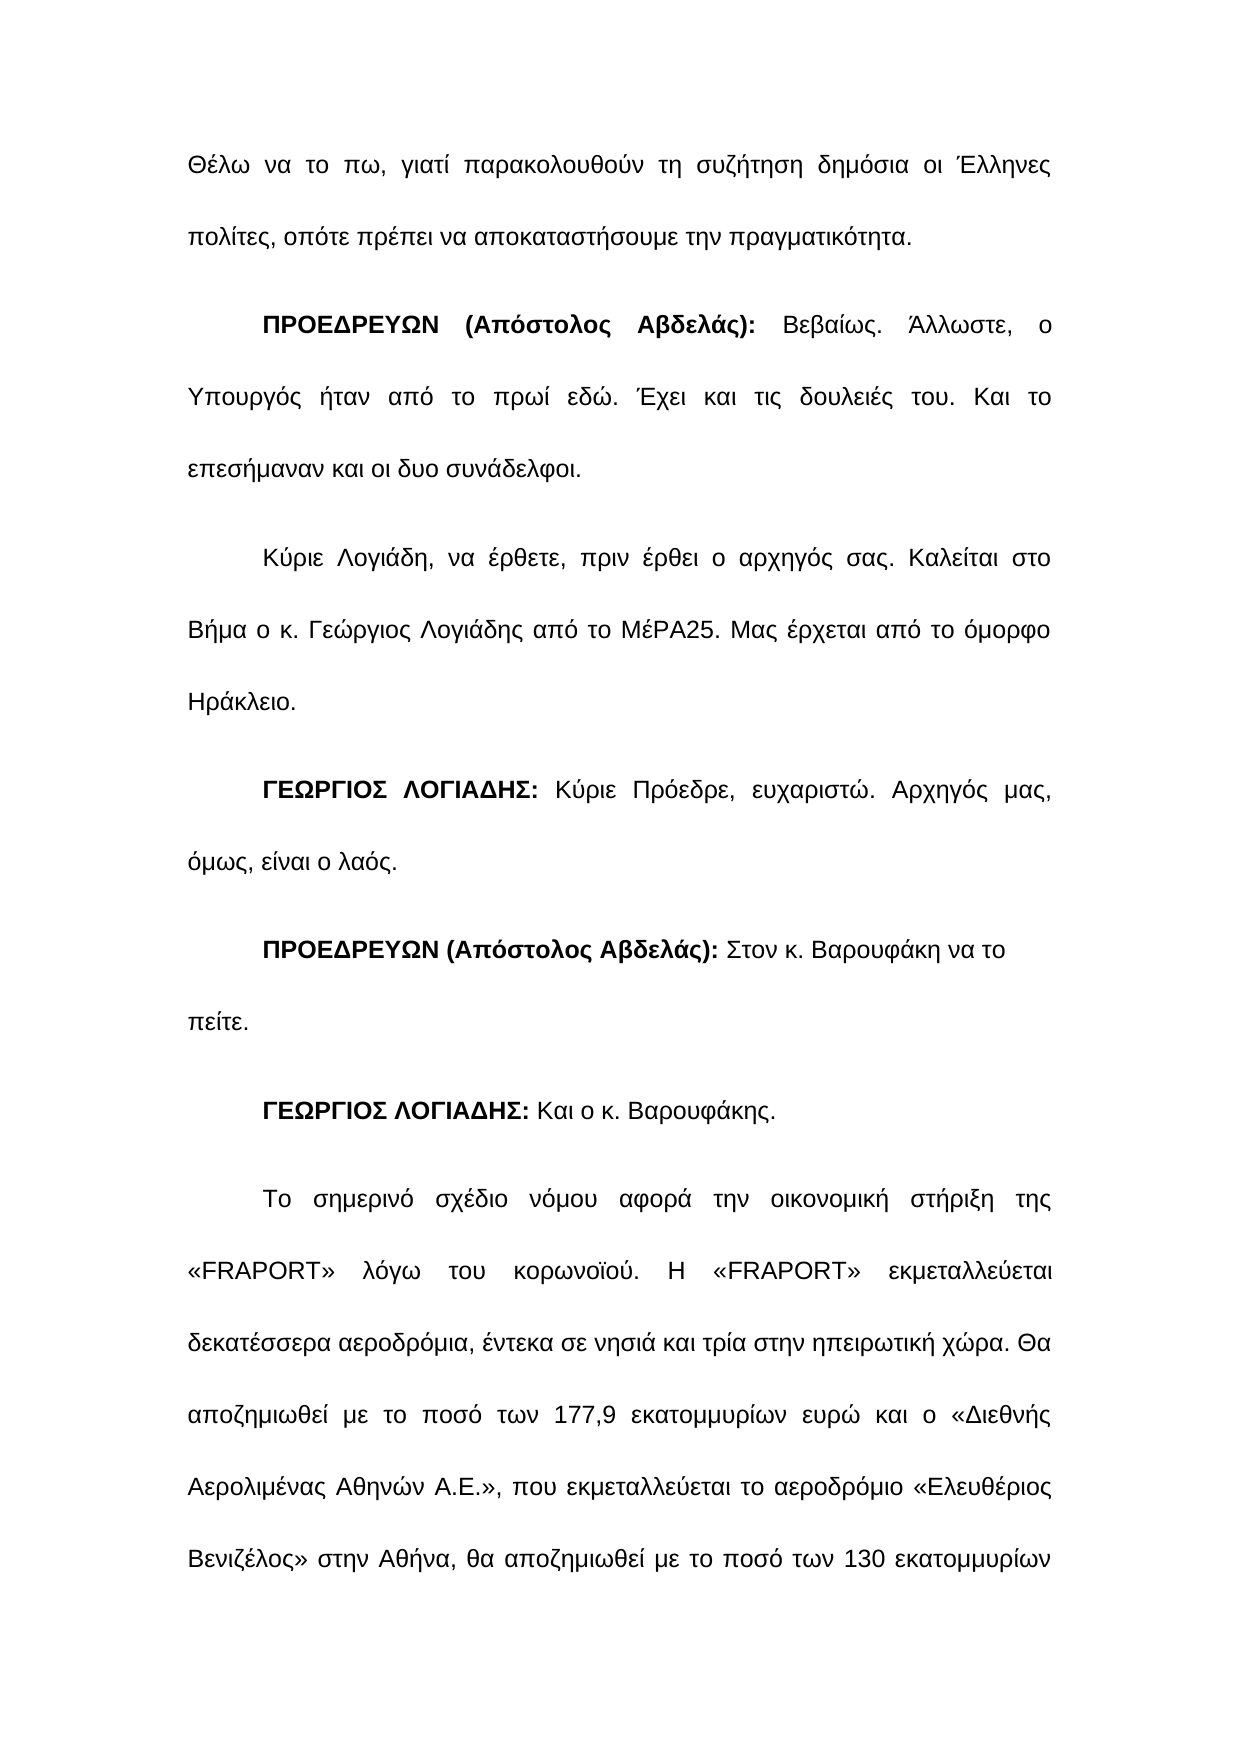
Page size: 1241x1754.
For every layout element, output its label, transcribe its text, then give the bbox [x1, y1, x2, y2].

text ΓΕΩΡΓΙΟΣ ΛΟΓΙΑΔΗΣ: Και ο κ. Βαρουφάκης. [187, 1096, 1053, 1124]
text ΠΡΟΕΔΡΕΥΩΝ (Απόστολος Αβδελάς): Στον κ. Βαρουφάκη να το πείτε. [187, 935, 1053, 1036]
text ΠΡΟΕΔΡΕΥΩΝ (Απόστολος Αβδελάς): Βεβαίως. Άλλωστε, ο Υπουργός ήταν από το πρωί εδώ. Έχει και τις δουλειές του. Και το επεσήμαναν και οι δυο συνάδελφοι. [187, 310, 1053, 483]
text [187, 1184, 1053, 1572]
text Κύριε Λογιάδη, να έρθετε, πριν έρθει ο αρχηγός σας. Καλείται στο Βήμα ο κ. Γεώργιος Λογιάδης από το ΜέΡΑ25. Μας έρχεται από το όμορφο Ηράκλειο. [187, 543, 1053, 715]
text ΓΕΩΡΓΙΟΣ ΛΟΓΙΑΔΗΣ: Κύριε Πρόεδρε, ευχαριστώ. Αρχηγός μας, όμως, είναι ο λαός. [187, 775, 1053, 876]
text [187, 150, 1053, 251]
